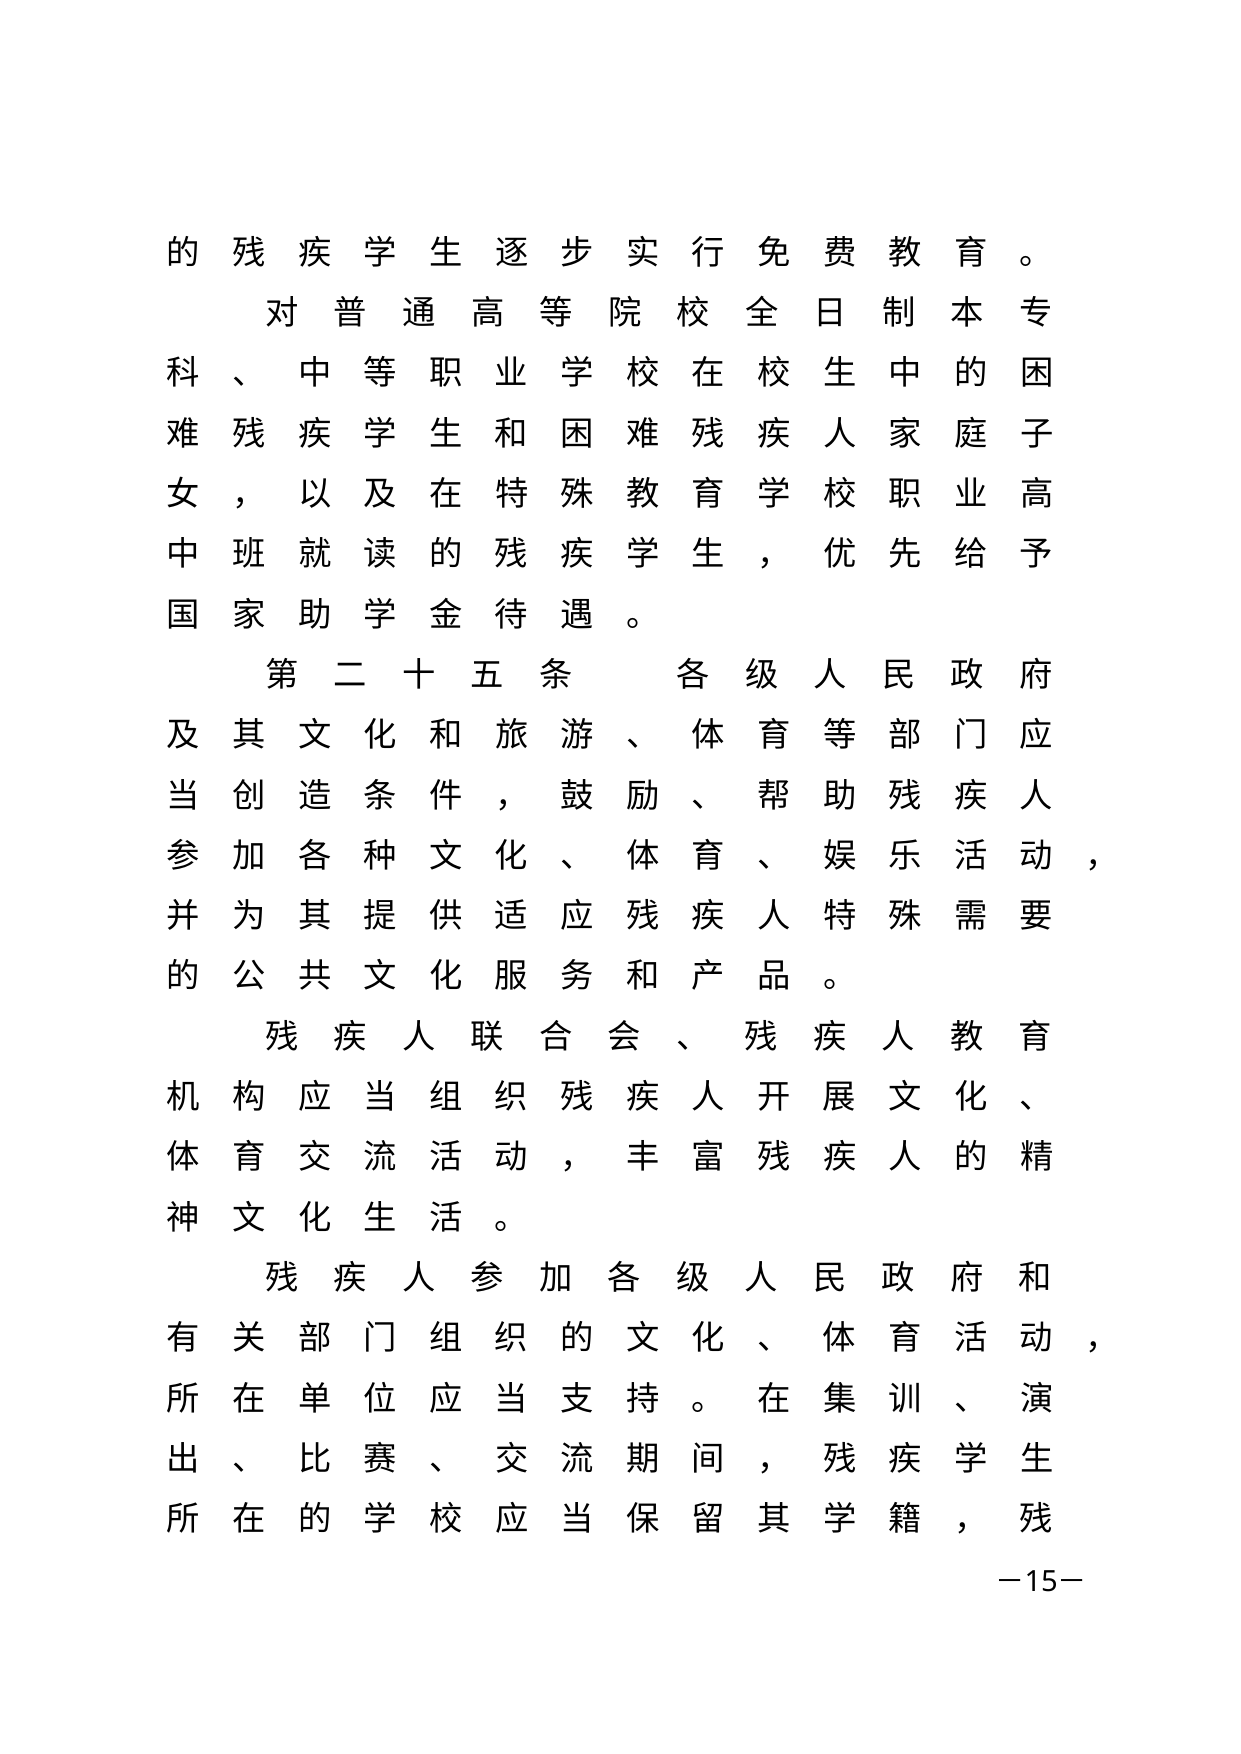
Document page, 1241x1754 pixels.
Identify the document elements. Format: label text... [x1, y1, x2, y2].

text 对就读于普通高级中等学校的残疾学生逐步实行免费教育。 [167, 219, 1085, 280]
text 残疾人参加各级人民政府和有关部门组织的文化、体育活动，所在单位应当支持。在集训、演出、比赛、交流期间，残疾学生所在的学校应当保留其学籍，残疾职工所在单位不得扣减其工资和福利待遇。对无固定收入的残疾人，活动组织者应当给予补贴。 [167, 1245, 1085, 1546]
text 第二十五条 各级人民政府及其文化和旅游、体育等部门应当创造条件，鼓励、帮助残疾人参加各种文化、体育、娱乐活动，并为其提供适应残疾人特殊需要的公共文化服务和产品。 [167, 642, 1085, 1003]
text 残疾人联合会、残疾人教育机构应当组织残疾人开展文化、体育交流活动，丰富残疾人的精神文化生活。 [167, 1003, 1085, 1245]
text 对普通高等院校全日制本专科、中等职业学校在校生中的困难残疾学生和困难残疾人家庭子女，以及在特殊教育学校职业高中班就读的残疾学生，优先给予国家助学金待遇。 [167, 280, 1085, 642]
